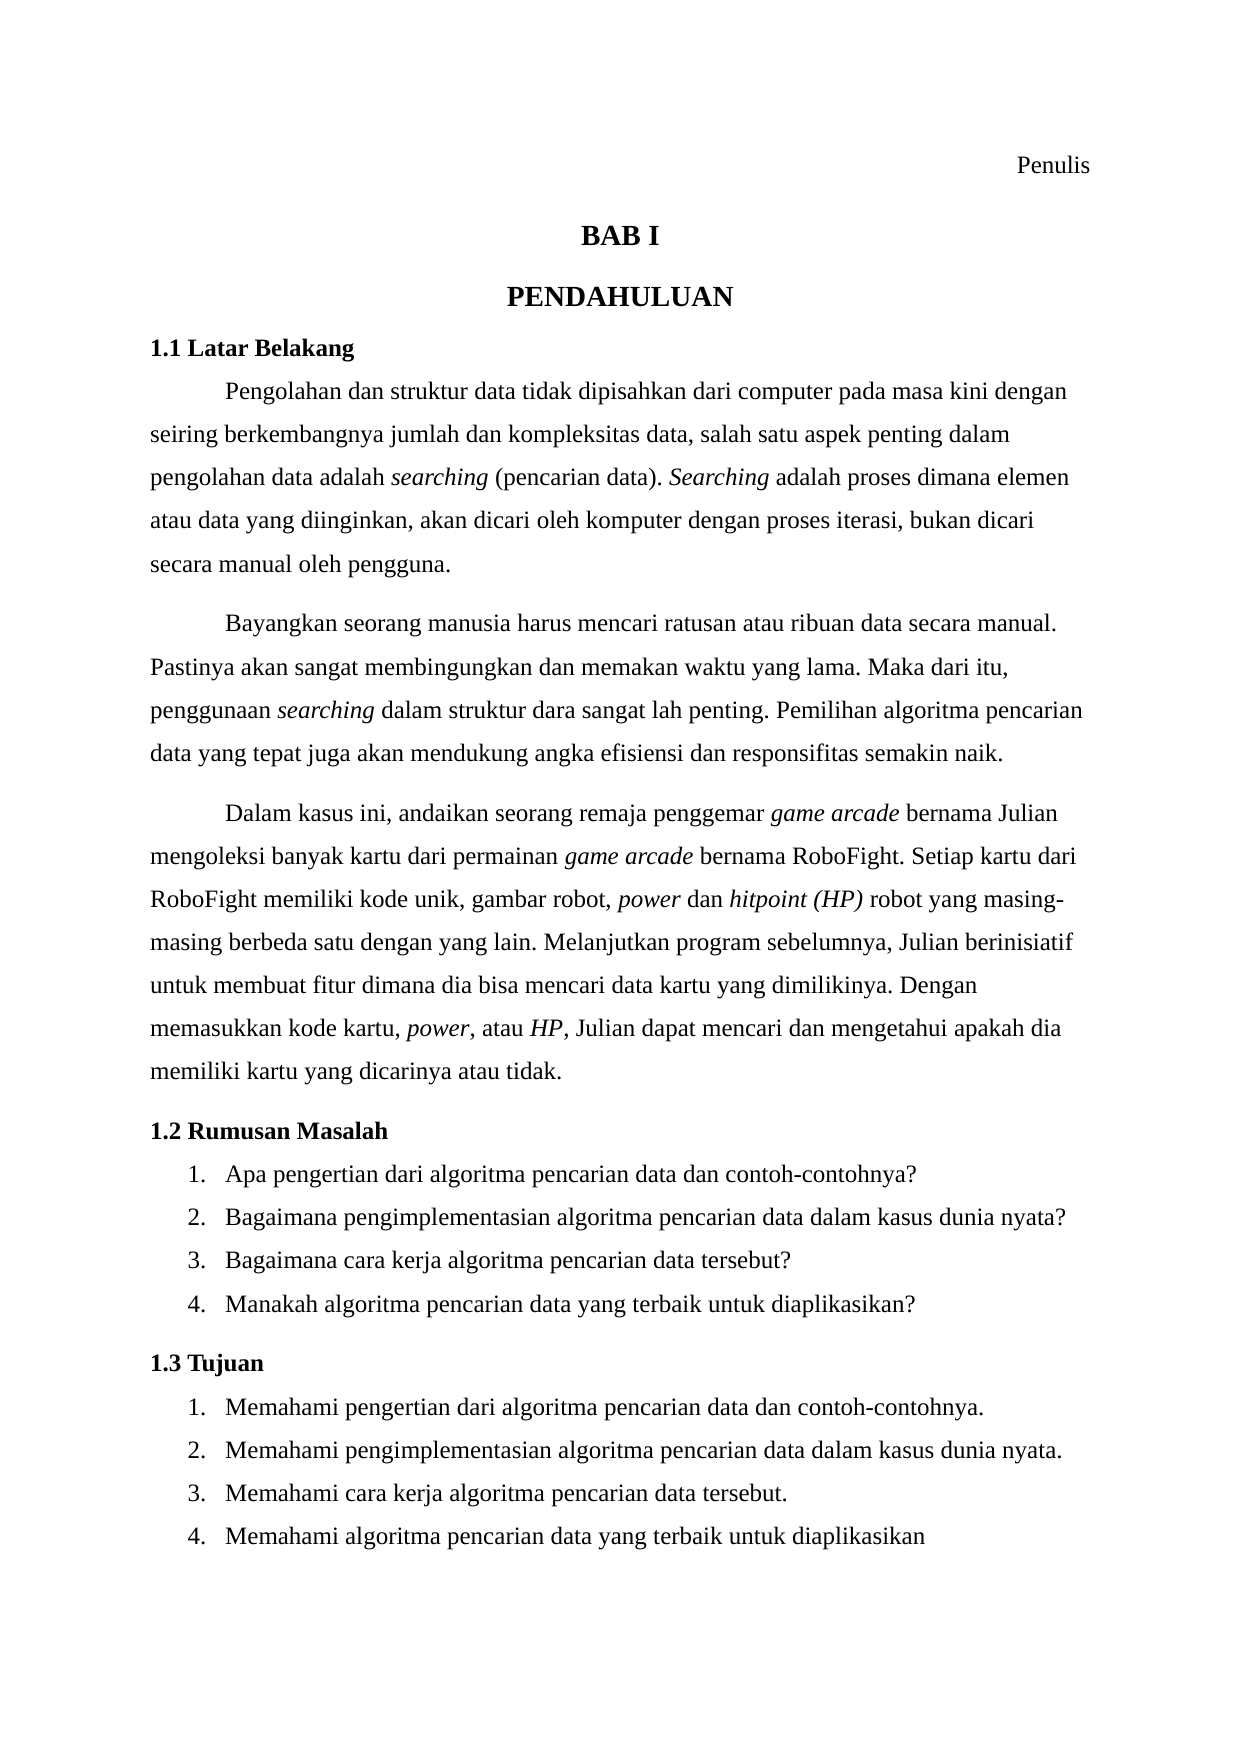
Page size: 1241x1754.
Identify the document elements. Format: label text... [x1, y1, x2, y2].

text Penulis [150, 150, 1090, 179]
list Memahami cara kerja algoritma pencarian data tersebut. [187, 1478, 1090, 1507]
subtitle 1.3 Tujuan [150, 1348, 1090, 1377]
list Memahami pengimplementasian algoritma pencarian data dalam kasus dunia nyata. [187, 1435, 1090, 1463]
list Memahami algoritma pencarian data yang terbaik untuk diaplikasikan [187, 1521, 1090, 1550]
text Dalam kasus ini, andaikan seorang remaja penggemar game arcade bernama Julian mengoleksi banyak kartu dari permainan game arcade bernama RoboFight. Setiap kartu dari RoboFight memiliki kode unik, gambar robot, power dan hitpoint (HP) robot yang masing-masing berbeda satu dengan yang lain. Melanjutkan program sebelumnya, Julian berinisiatif untuk membuat fitur dimana dia bisa mencari data kartu yang dimilikinya. Dengan memasukkan kode kartu, power, atau HP, Julian dapat mencari dan mengetahui apakah dia memiliki kartu yang dicarinya atau tidak. [150, 798, 1090, 1085]
text Bayangkan seorang manusia harus mencari ratusan atau ribuan data secara manual. Pastinya akan sangat membingungkan dan memakan waktu yang lama. Maka dari itu, penggunaan searching dalam struktur dara sangat lah penting. Pemilihan algoritma pencarian data yang tepat juga akan mendukung angka efisiensi dan responsifitas semakin naik. [150, 608, 1090, 767]
subtitle PENDAHULUAN [150, 279, 1090, 312]
list Apa pengertian dari algoritma pencarian data dan contoh-contohnya? [187, 1159, 1090, 1188]
list Memahami pengertian dari algoritma pencarian data dan contoh-contohnya. [187, 1392, 1090, 1420]
subtitle 1.1 Latar Belakang [150, 333, 1090, 362]
text Pengolahan dan struktur data tidak dipisahkan dari computer pada masa kini dengan seiring berkembangnya jumlah dan kompleksitas data, salah satu aspek penting dalam pengolahan data adalah searching (pencarian data). Searching adalah proses dimana elemen atau data yang diinginkan, akan dicari oleh komputer dengan proses iterasi, bukan dicari secara manual oleh pengguna. [150, 376, 1090, 577]
list Bagaimana pengimplementasian algoritma pencarian data dalam kasus dunia nyata? [187, 1202, 1090, 1231]
list Bagaimana cara kerja algoritma pencarian data tersebut? [187, 1246, 1090, 1274]
subtitle 1.2 Rumusan Masalah [150, 1116, 1090, 1145]
subtitle BAB I [150, 218, 1090, 252]
list Manakah algoritma pencarian data yang terbaik untuk diaplikasikan? [187, 1289, 1090, 1317]
